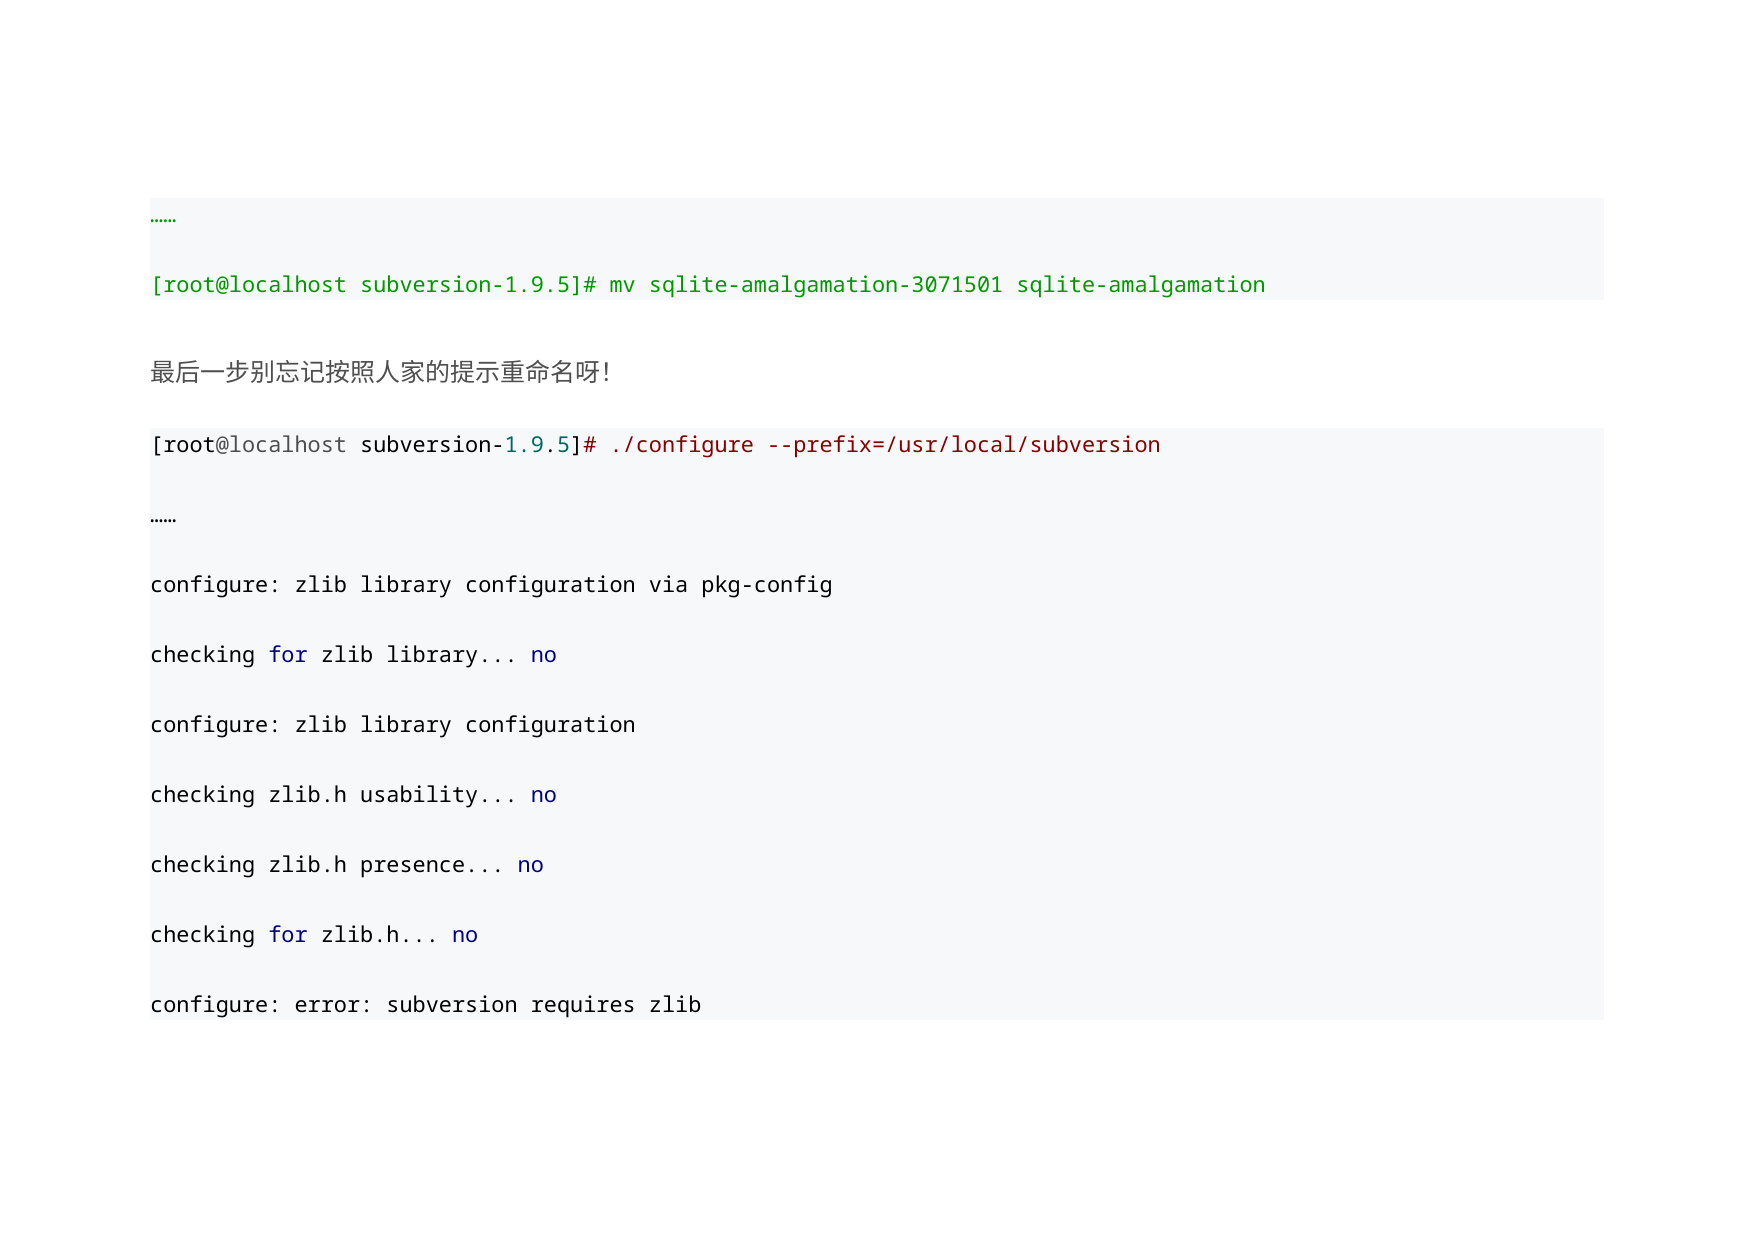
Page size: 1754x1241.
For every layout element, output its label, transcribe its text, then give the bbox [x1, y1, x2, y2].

text checking for zlib.h... no [150, 918, 1604, 950]
text …… [150, 198, 1604, 230]
text 最后一步别忘记按照人家的提示重命名呀！ [150, 338, 1604, 403]
text [root@localhost subversion-1.9.5]# ./configure --prefix=/usr/local/subversion [150, 428, 1604, 460]
text [root@localhost subversion-1.9.5]# mv sqlite-amalgamation-3071501 sqlite-amalgamation [150, 268, 1604, 300]
text checking zlib.h presence... no [150, 848, 1604, 880]
text configure: zlib library configuration via pkg-config [150, 568, 1604, 600]
text configure: zlib library configuration [150, 708, 1604, 740]
text checking zlib.h usability... no [150, 778, 1604, 810]
text configure: error: subversion requires zlib [150, 988, 1604, 1020]
text …… [150, 498, 1604, 530]
text checking for zlib library... no [150, 638, 1604, 670]
